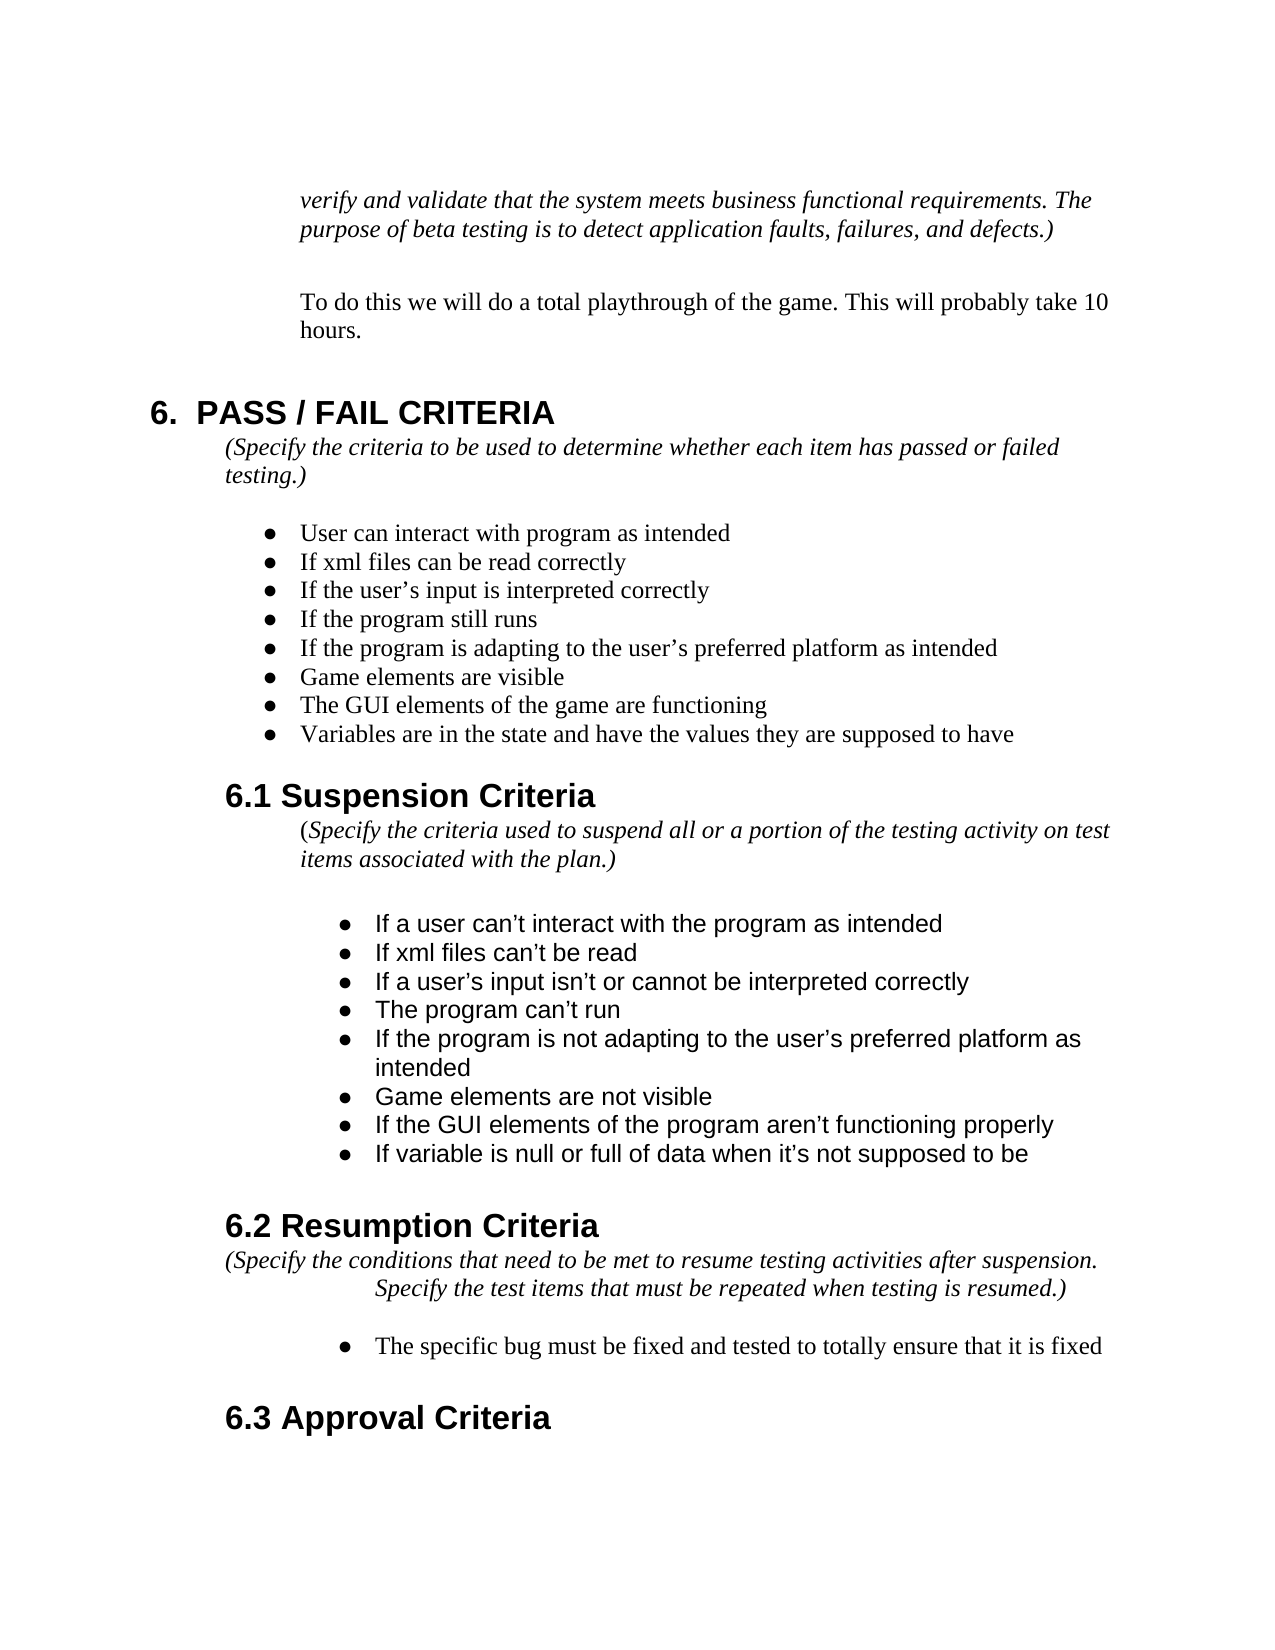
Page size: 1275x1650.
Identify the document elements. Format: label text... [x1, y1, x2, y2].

text (Specify the conditions that need to be met to resume testing activities after suspension. Specify the test items that must be repeated when testing is resumed.) [225, 1245, 1125, 1302]
list If variable is null or full of data when it’s not supposed to be [337, 1139, 1125, 1168]
list If a user’s input isn’t or cannot be interpreted correctly [337, 967, 1125, 995]
list The specific bug must be fixed and tested to totally ensure that it is fixed [337, 1331, 1125, 1360]
list If the program is adapting to the user’s preferred platform as intended [262, 633, 1125, 662]
text (Specify the criteria to be used to determine whether each item has passed or failed testing.) [225, 432, 1125, 489]
text 6.1 Suspension Criteria [150, 777, 1125, 815]
list If xml files can be read correctly [262, 547, 1125, 575]
list Game elements are not visible [337, 1082, 1125, 1110]
list Game elements are visible [262, 662, 1125, 690]
subtitle 6. PASS / FAIL CRITERIA [150, 393, 1125, 432]
text To do this we will do a total playthrough of the game. This will probably take 10 hours. [300, 287, 1125, 344]
list The program can’t run [337, 995, 1125, 1024]
list If the user’s input is interpreted correctly [262, 575, 1125, 604]
list The GUI elements of the game are functioning [262, 690, 1125, 719]
text (Specify the criteria used to suspend all or a portion of the testing activity on test items associated with the plan.) [300, 815, 1125, 872]
list If the GUI elements of the program aren’t functioning properly [337, 1110, 1125, 1139]
list Variables are in the state and have the values they are supposed to have [262, 719, 1125, 748]
text 6.2 Resumption Criteria [150, 1206, 1125, 1245]
list If a user can’t interact with the program as intended [337, 909, 1125, 938]
list If the program is not adapting to the user’s preferred platform as intended [337, 1024, 1125, 1082]
list If xml files can’t be read [337, 938, 1125, 967]
text 6.3 Approval Criteria [150, 1398, 1125, 1437]
list If the program still runs [262, 604, 1125, 633]
list User can interact with program as intended [262, 518, 1125, 547]
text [300, 185, 1125, 243]
